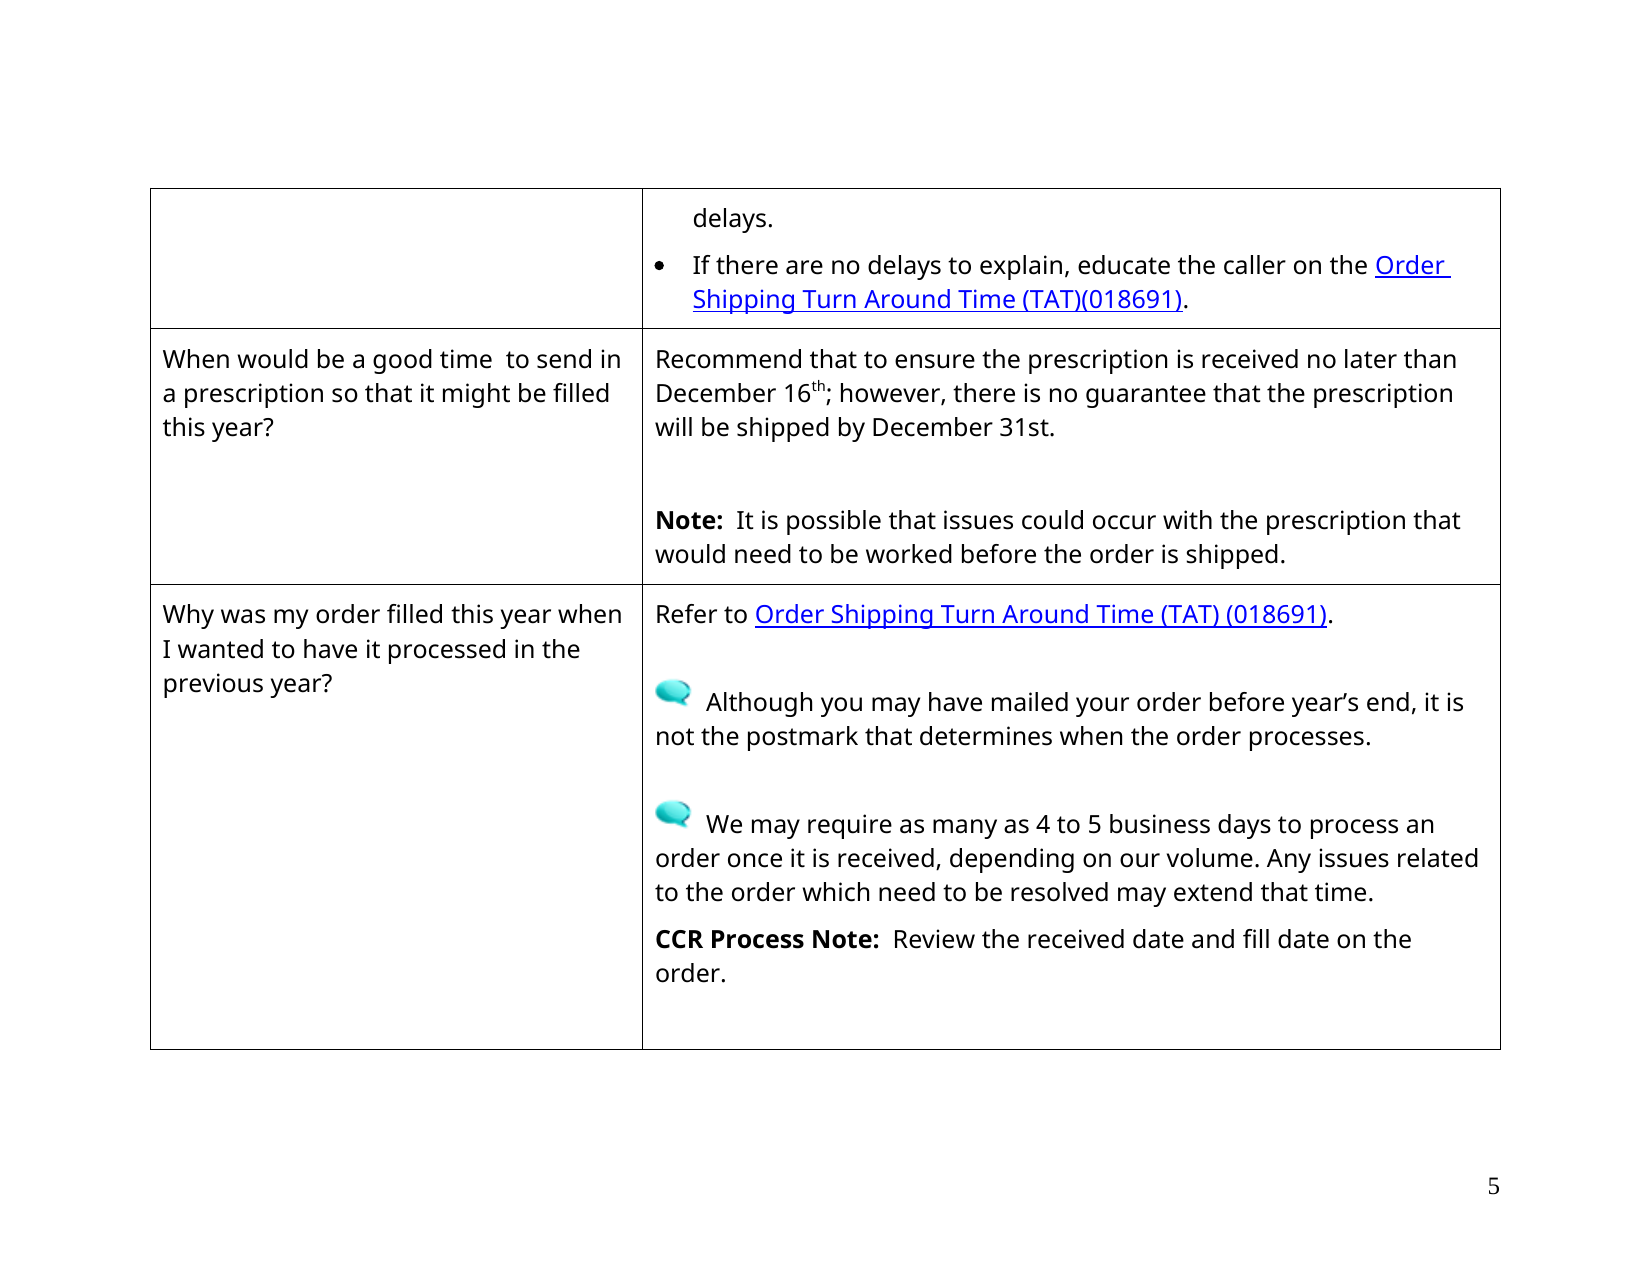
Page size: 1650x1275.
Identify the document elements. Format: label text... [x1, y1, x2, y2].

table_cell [151, 585, 642, 1048]
picture [654, 676, 693, 712]
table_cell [151, 189, 642, 328]
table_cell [643, 585, 1500, 1048]
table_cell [643, 189, 1500, 328]
table_cell When would be a good time to send in a prescription so that it might be filled this year? [151, 329, 642, 584]
picture [654, 797, 693, 834]
table_cell Recommend that to ensure the prescription is received no later than December 16th; however, there is no guarantee that the prescription will be shipped by December 31st. Note: It is possible that issues could occur with the prescription that would need to be worked before the order is shipped. [643, 329, 1500, 584]
